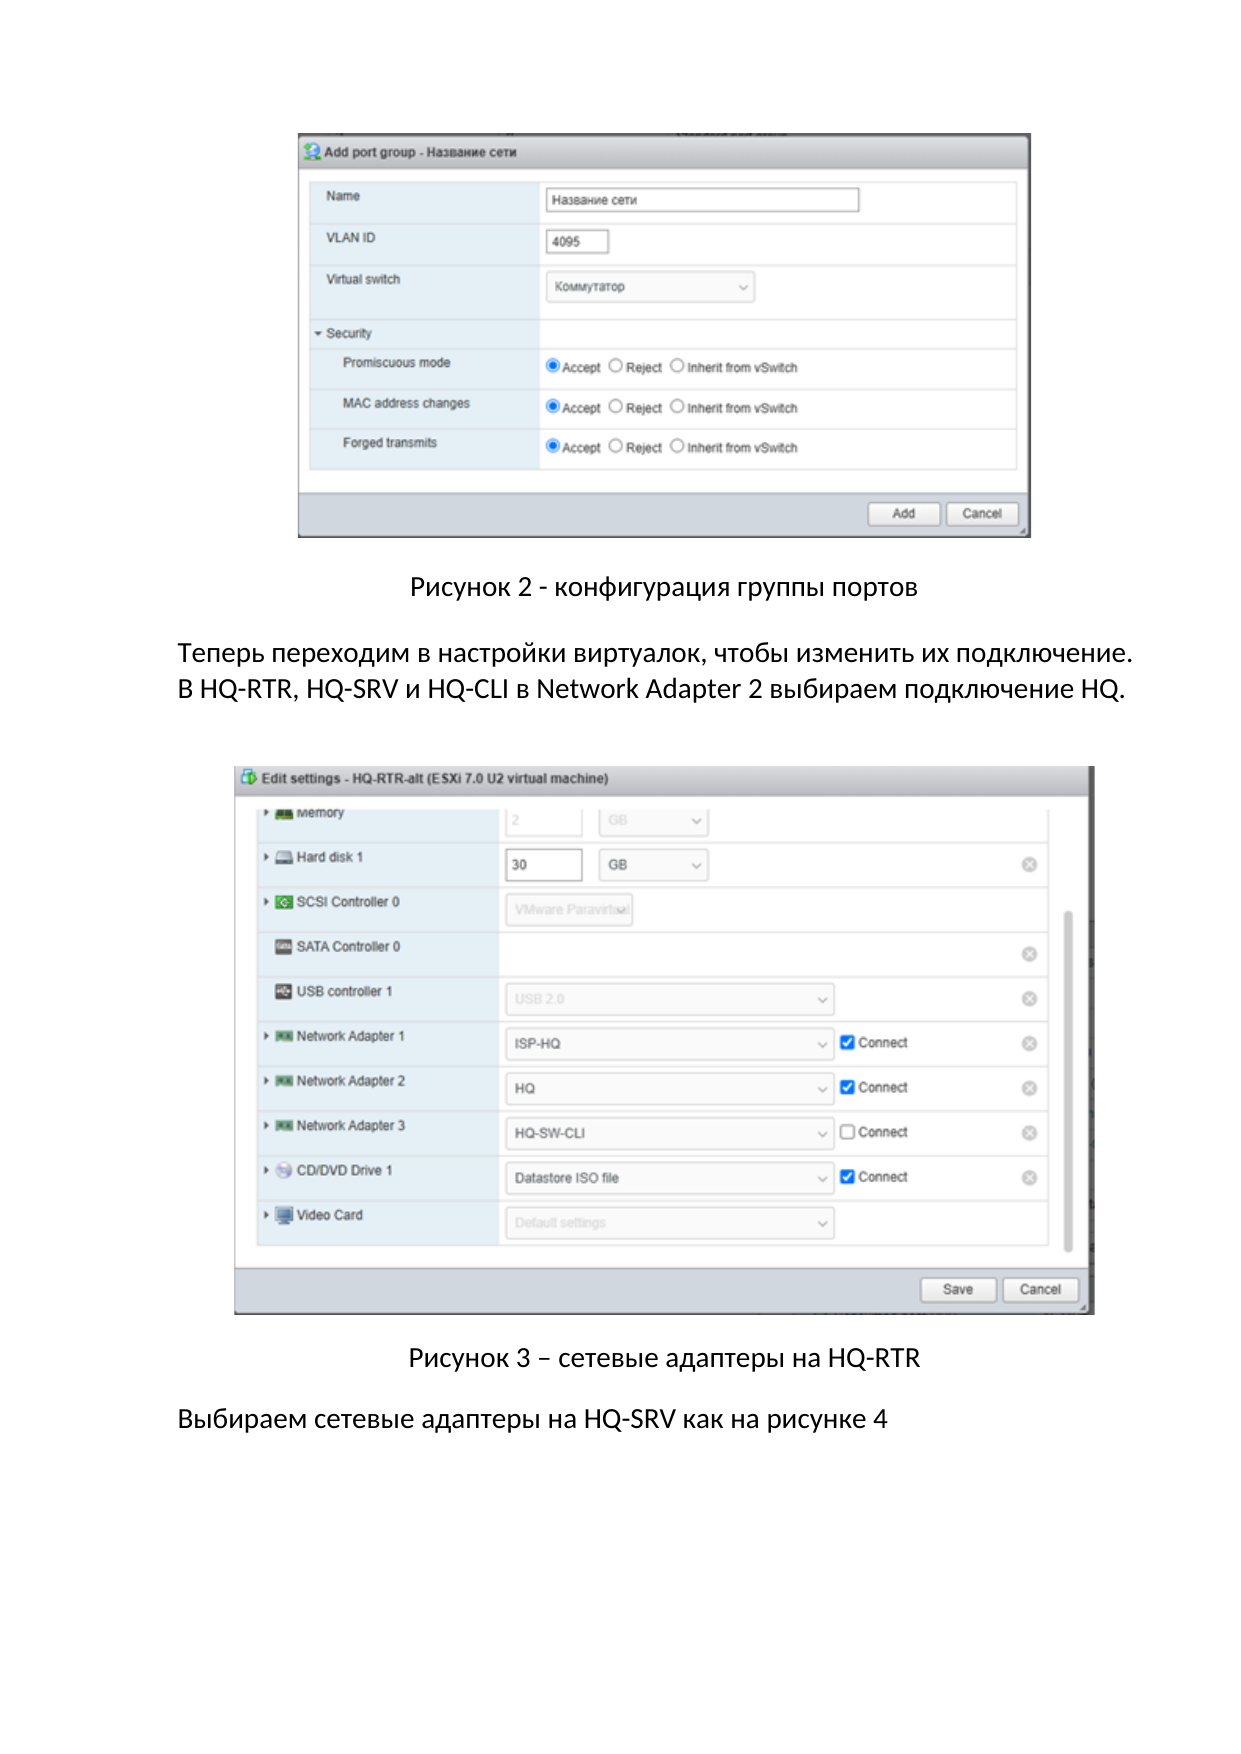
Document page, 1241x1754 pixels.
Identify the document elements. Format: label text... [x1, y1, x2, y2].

text Выбираем сетевые адаптеры на HQ-SRV как на рисунке 4 [177, 1400, 1152, 1436]
text Рисунок 2 - конфигурация группы портов [177, 568, 1152, 604]
text Теперь переходим в настройки виртуалок, чтобы изменить их подключение. В HQ-RTR, HQ-SRV и HQ-CLI в Network Adapter 2 выбираем подключение HQ. [177, 634, 1152, 741]
picture [234, 766, 1095, 1315]
text Рисунок 3 – сетевые адаптеры на HQ-RTR [177, 1339, 1152, 1375]
picture [297, 133, 1032, 538]
